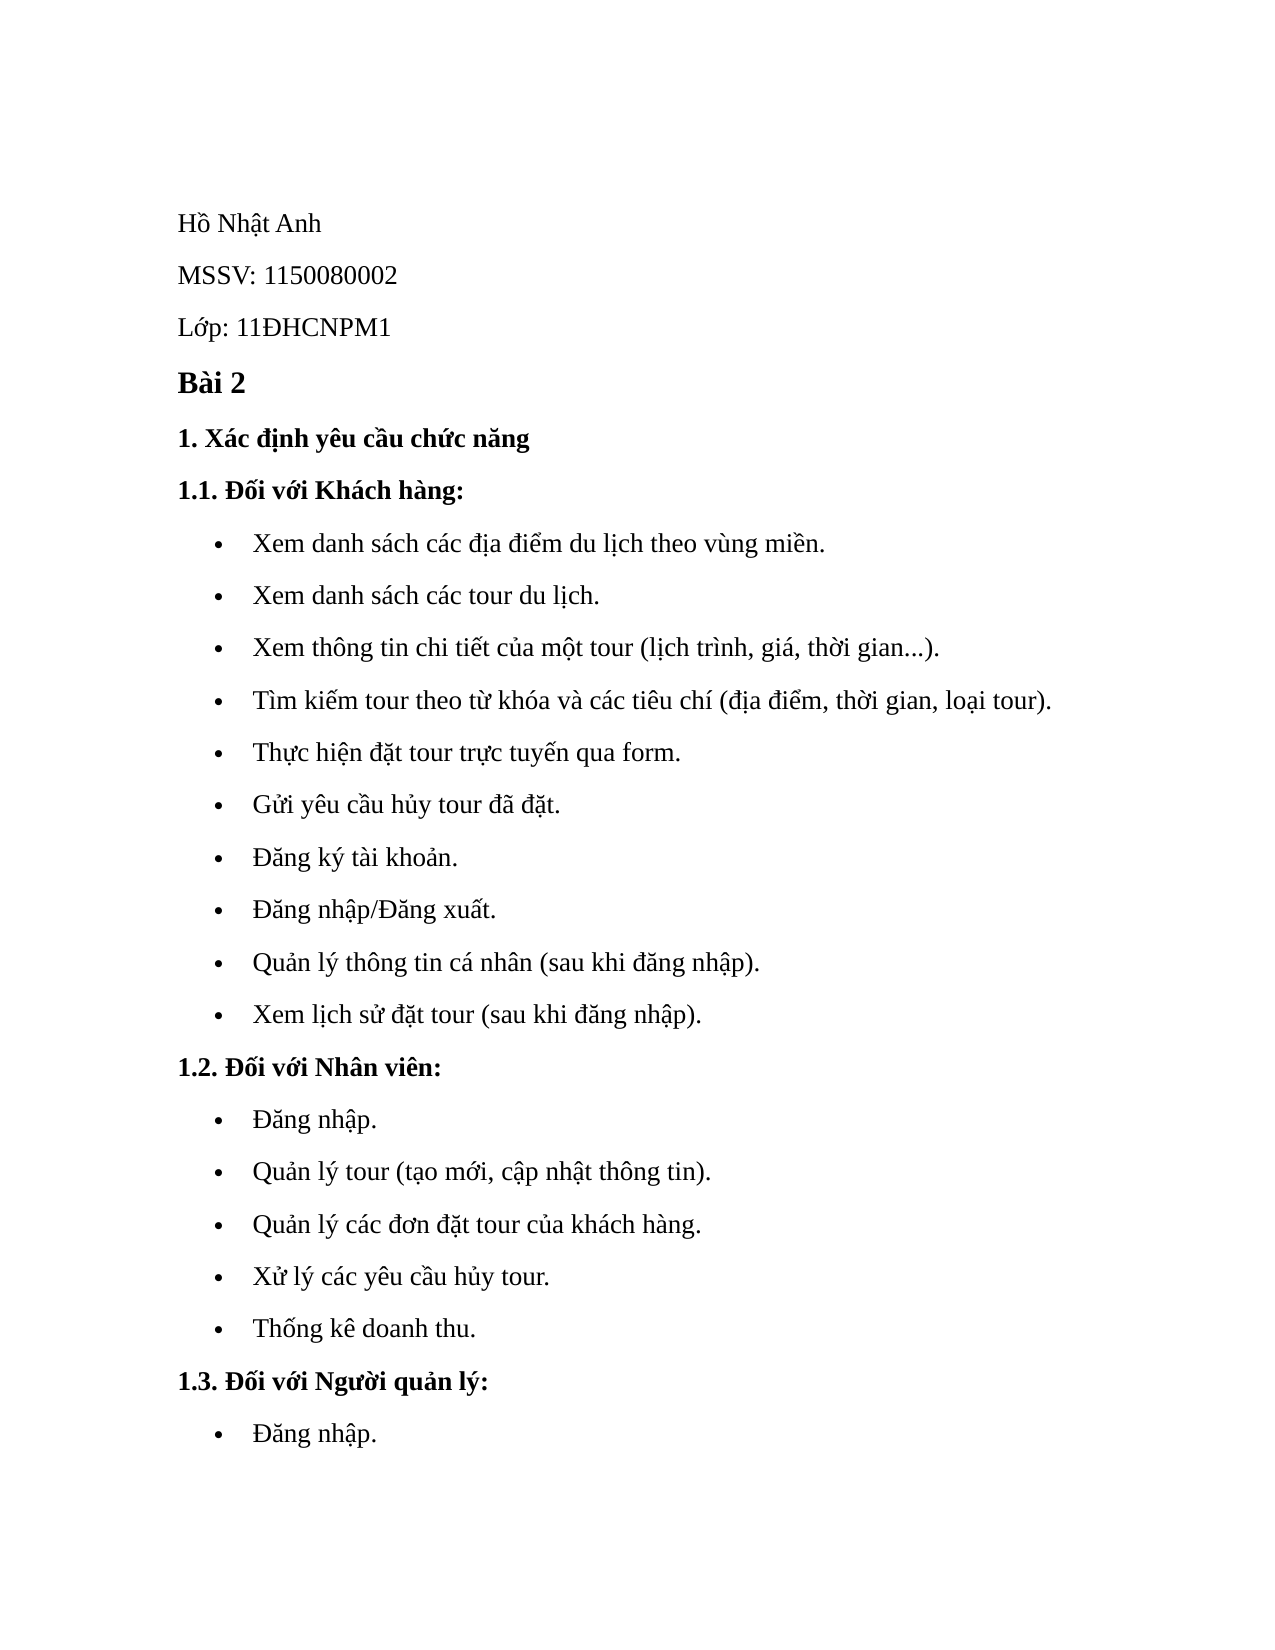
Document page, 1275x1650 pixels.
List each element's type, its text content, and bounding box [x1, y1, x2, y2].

list Quản lý tour (tạo mới, cập nhật thông tin). [215, 1155, 1098, 1187]
list Đăng nhập. [215, 1103, 1098, 1134]
list Quản lý thông tin cá nhân (sau khi đăng nhập). [215, 946, 1098, 977]
list Đăng nhập/Đăng xuất. [215, 893, 1098, 924]
list Xem danh sách các địa điểm du lịch theo vùng miền. [215, 527, 1098, 558]
text 1.2. Đối với Nhân viên: [177, 1051, 1098, 1082]
text 1.1. Đối với Khách hàng: [177, 474, 1098, 505]
text Hồ Nhật Anh [177, 207, 1098, 238]
list Xem danh sách các tour du lịch. [215, 579, 1098, 610]
list Thống kê doanh thu. [215, 1313, 1098, 1344]
list Đăng nhập. [215, 1417, 1098, 1448]
list Xử lý các yêu cầu hủy tour. [215, 1260, 1098, 1291]
text Lớp: 11ĐHCNPM1 [177, 312, 1098, 343]
list Tìm kiếm tour theo từ khóa và các tiêu chí (địa điểm, thời gian, loại tour). [215, 684, 1098, 715]
text Bài 2 [177, 364, 1098, 400]
list Quản lý các đơn đặt tour của khách hàng. [215, 1208, 1098, 1239]
text MSSV: 1150080002 [177, 259, 1098, 290]
text 1. Xác định yêu cầu chức năng [177, 422, 1098, 453]
text 1.3. Đối với Người quản lý: [177, 1365, 1098, 1396]
list Thực hiện đặt tour trực tuyến qua form. [215, 736, 1098, 767]
list Gửi yêu cầu hủy tour đã đặt. [215, 789, 1098, 820]
list Xem lịch sử đặt tour (sau khi đăng nhập). [215, 998, 1098, 1029]
list Đăng ký tài khoản. [215, 841, 1098, 872]
list Xem thông tin chi tiết của một tour (lịch trình, giá, thời gian...). [215, 631, 1098, 663]
